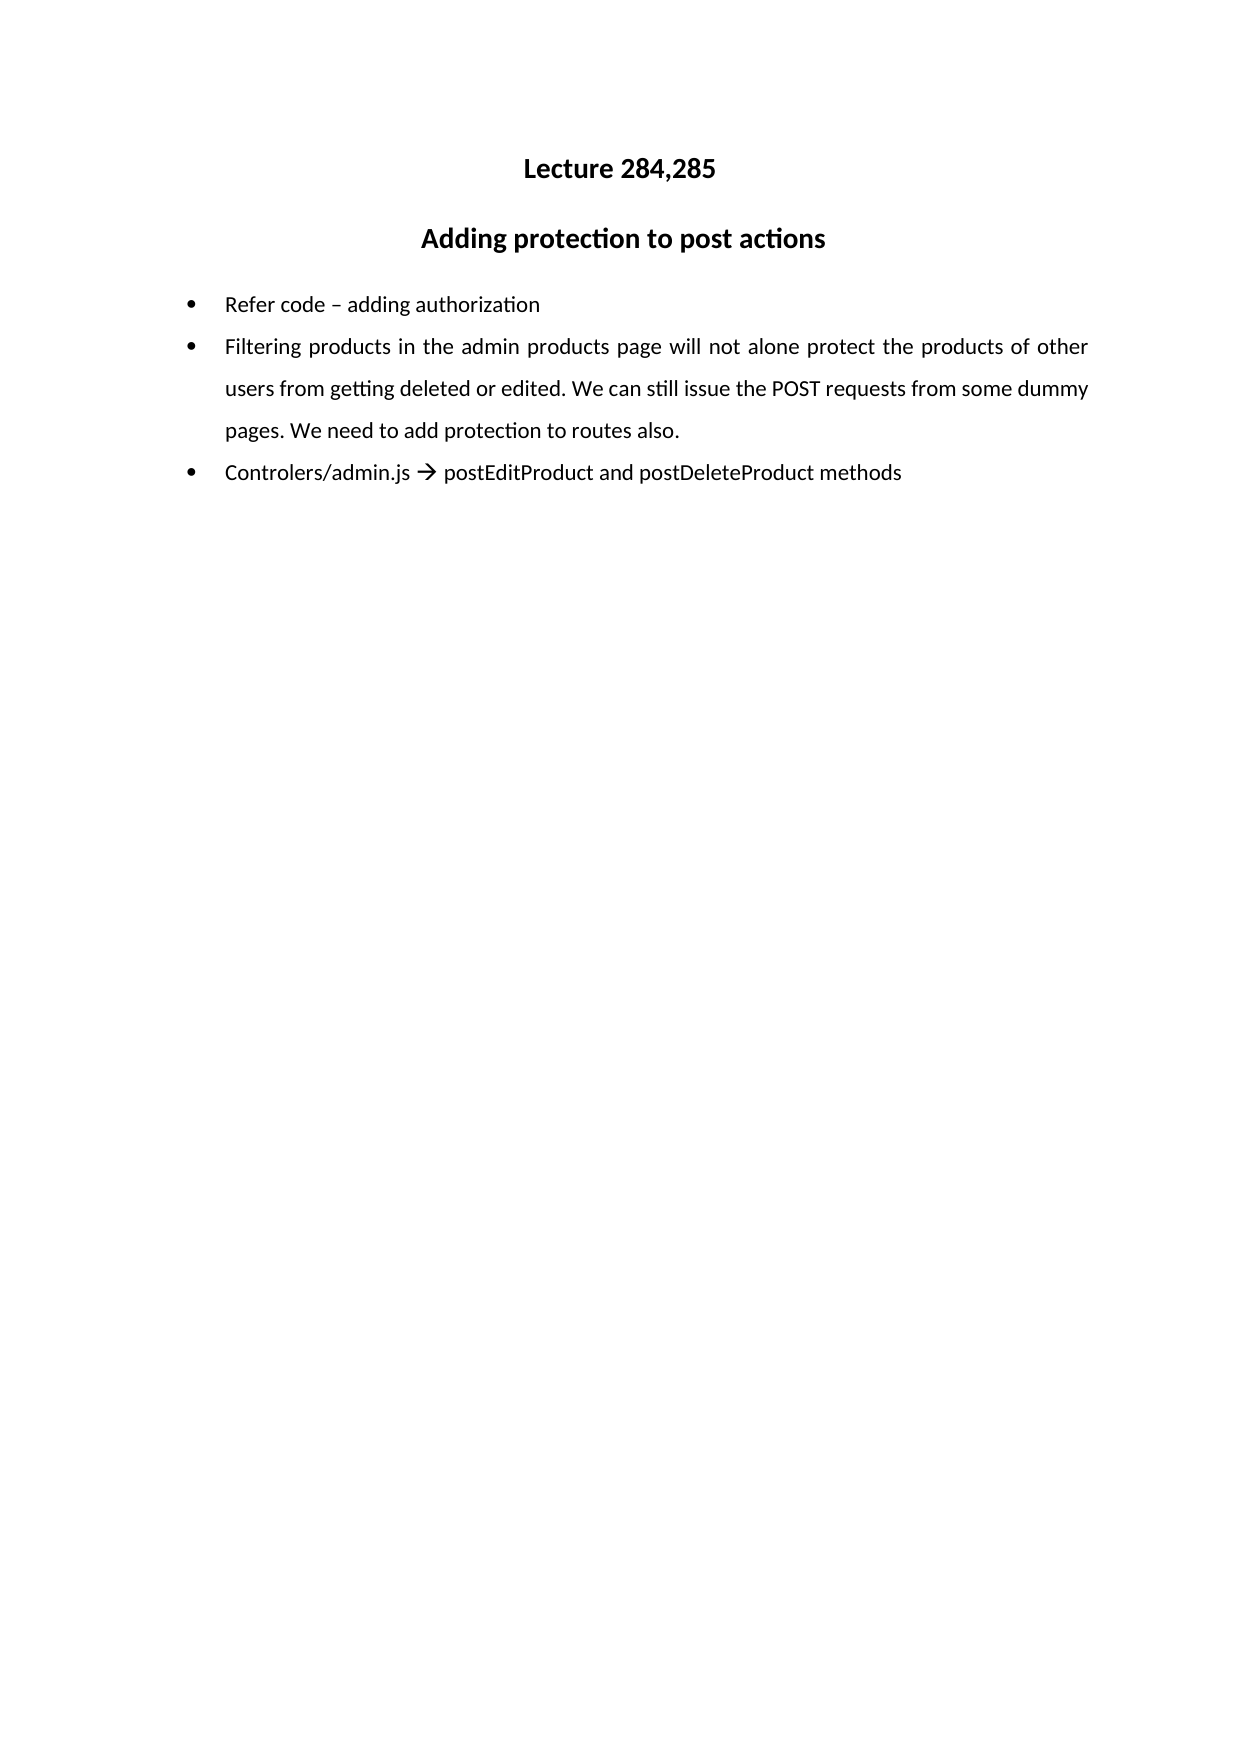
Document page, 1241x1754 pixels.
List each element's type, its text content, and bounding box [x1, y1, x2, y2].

text Lecture 284,285 [150, 150, 1090, 186]
list Refer code – adding authorization [187, 290, 1090, 318]
list Filtering products in the admin products page will not alone protect the products of other users from getting deleted or edited. We can still issue the POST requests from some dummy pages. We need to add protection to routes also. [187, 332, 1090, 444]
list Controlers/admin.js postEditProduct and postDeleteProduct methods [187, 458, 1090, 486]
text Adding protection to post actions [150, 220, 1090, 256]
